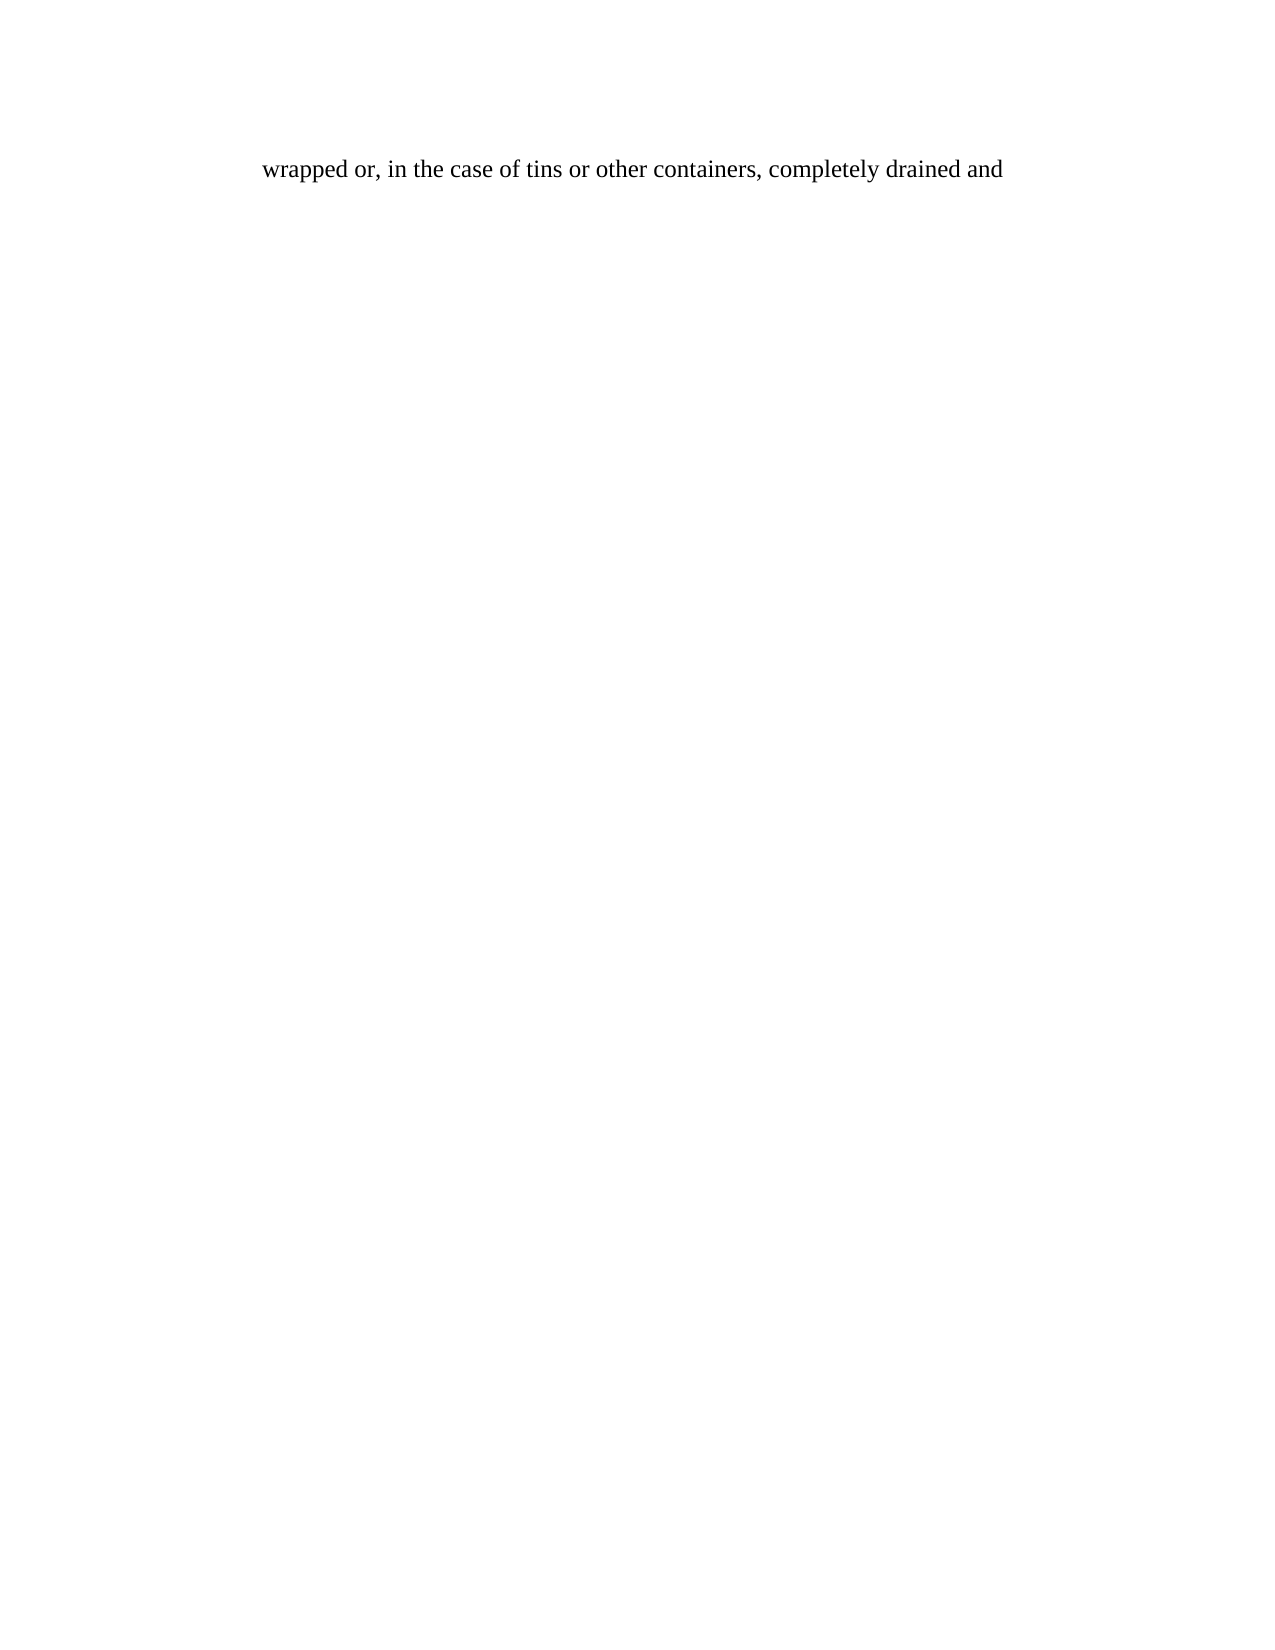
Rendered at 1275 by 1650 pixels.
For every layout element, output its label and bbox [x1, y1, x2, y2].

list [226, 151, 1027, 184]
